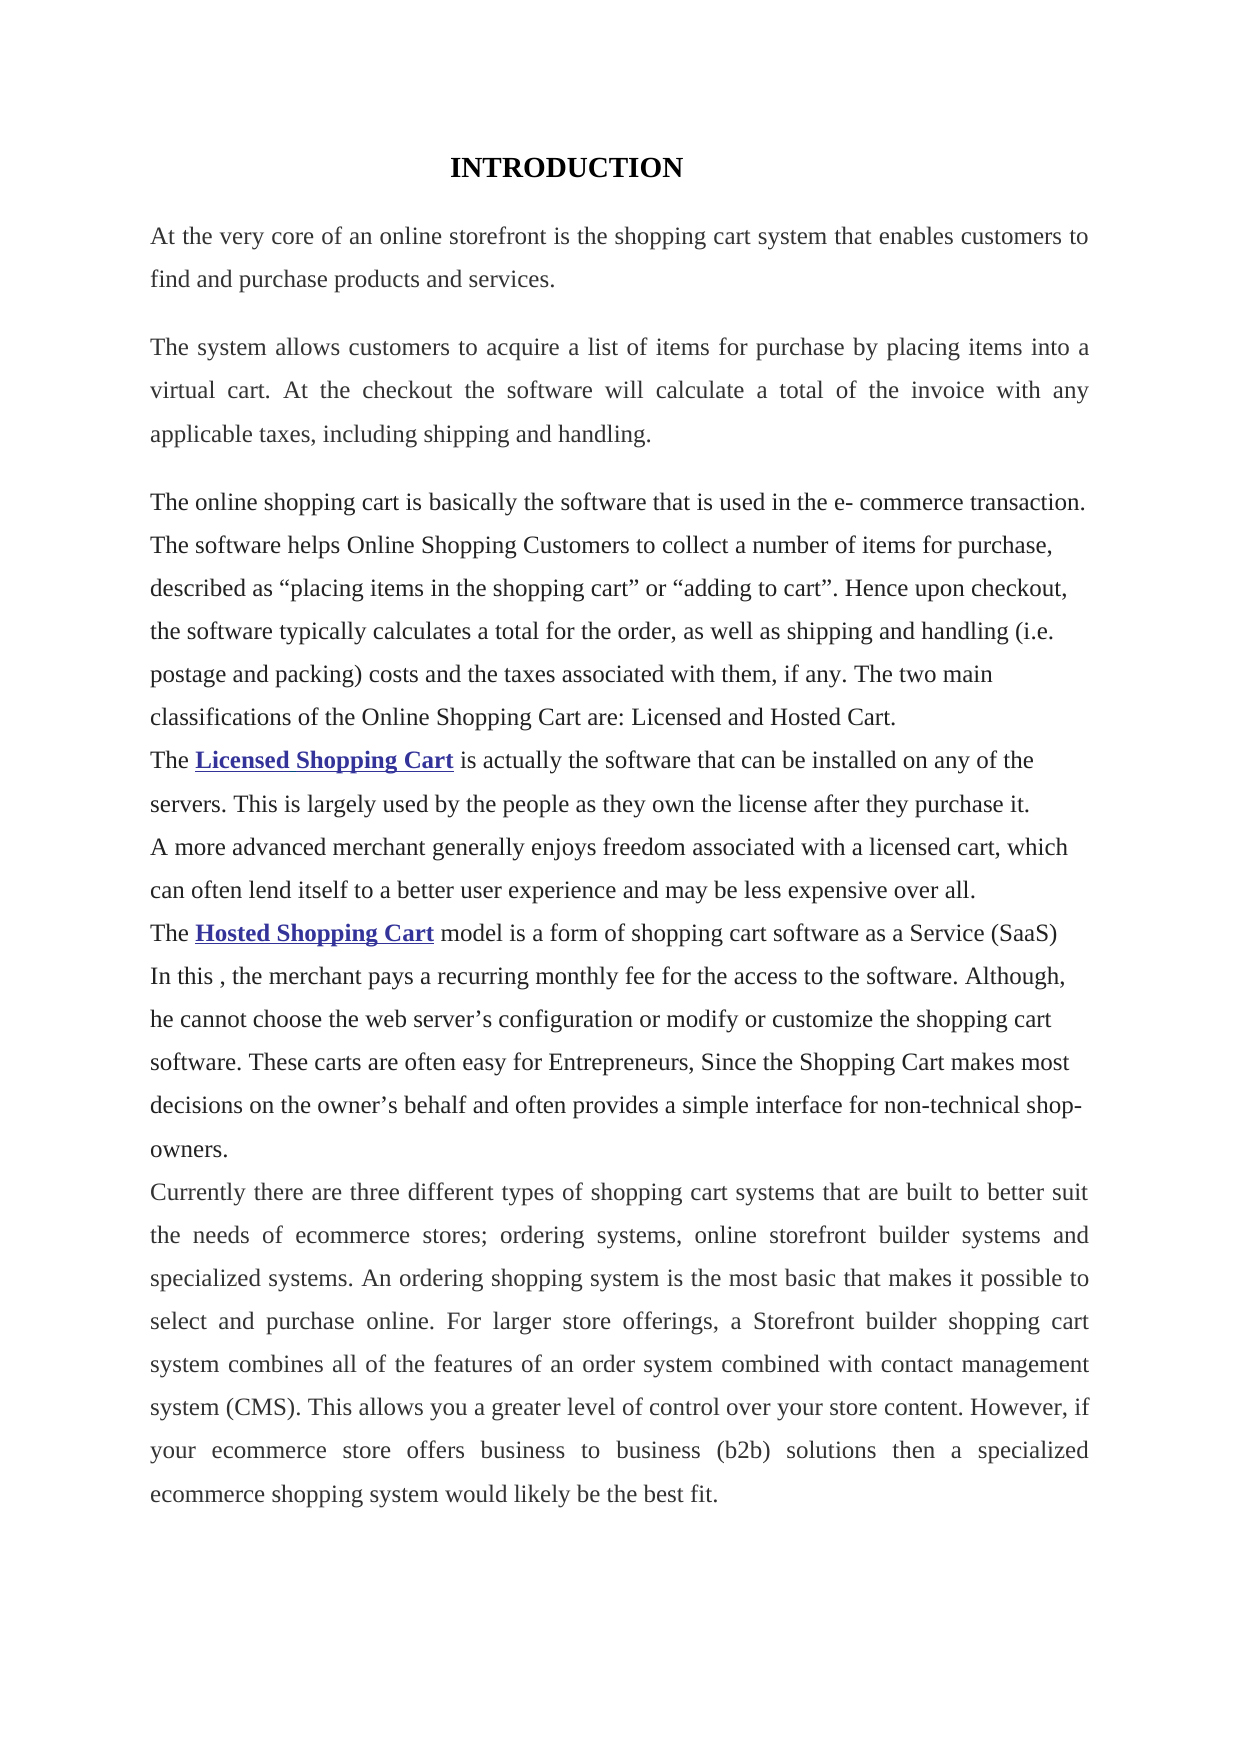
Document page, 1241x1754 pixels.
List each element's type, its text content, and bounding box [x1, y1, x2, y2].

text The system allows customers to acquire a list of items for purchase by placing items into a virtual cart. At the checkout the software will calculate a total of the invoice with any applicable taxes, including shipping and handling. [150, 332, 1090, 447]
text INTRODUCTION [150, 150, 1090, 183]
text The online shopping cart is basically the software that is used in the e- commerce transaction. The software helps Online Shopping Customers to collect a number of items for purchase, described as “placing items in the shopping cart” or “adding to cart”. Hence upon checkout, the software typically calculates a total for the order, as well as shipping and handling (i.e. postage and packing) costs and the taxes associated with them, if any. The two main classifications of the Online Shopping Cart are: Licensed and Hosted Cart. [150, 487, 1090, 731]
text Currently there are three different types of shopping cart systems that are built to better suit the needs of ecommerce stores; ordering systems, online storefront builder systems and specialized systems. An ordering shopping system is the most basic that makes it possible to select and purchase online. For larger store offerings, a Storefront builder shopping cart system combines all of the features of an order system combined with contact management system (CMS). This allows you a greater level of control over your store content. However, if your ecommerce store offers business to business (b2b) solutions then a specialized ecommerce shopping system would likely be the best fit. [150, 1177, 1090, 1507]
text The Licensed Shopping Cart is actually the software that can be installed on any of the servers. This is largely used by the people as they own the license after they purchase it. A more advanced merchant generally enjoys freedom associated with a licensed cart, which can often lend itself to a better user experience and may be less expensive over all. The Hosted Shopping Cart model is a form of shopping cart software as a Service (SaaS) In this , the merchant pays a recurring monthly fee for the access to the software. Although, he cannot choose the web server’s configuration or modify or customize the shopping cart software. These carts are often easy for Entrepreneurs, Since the Shopping Cart makes most decisions on the owner’s behalf and often provides a simple interface for non-technical shop-owners. [150, 746, 1090, 1162]
text At the very core of an online storefront is the shopping cart system that enables customers to find and purchase products and services. [150, 221, 1090, 293]
